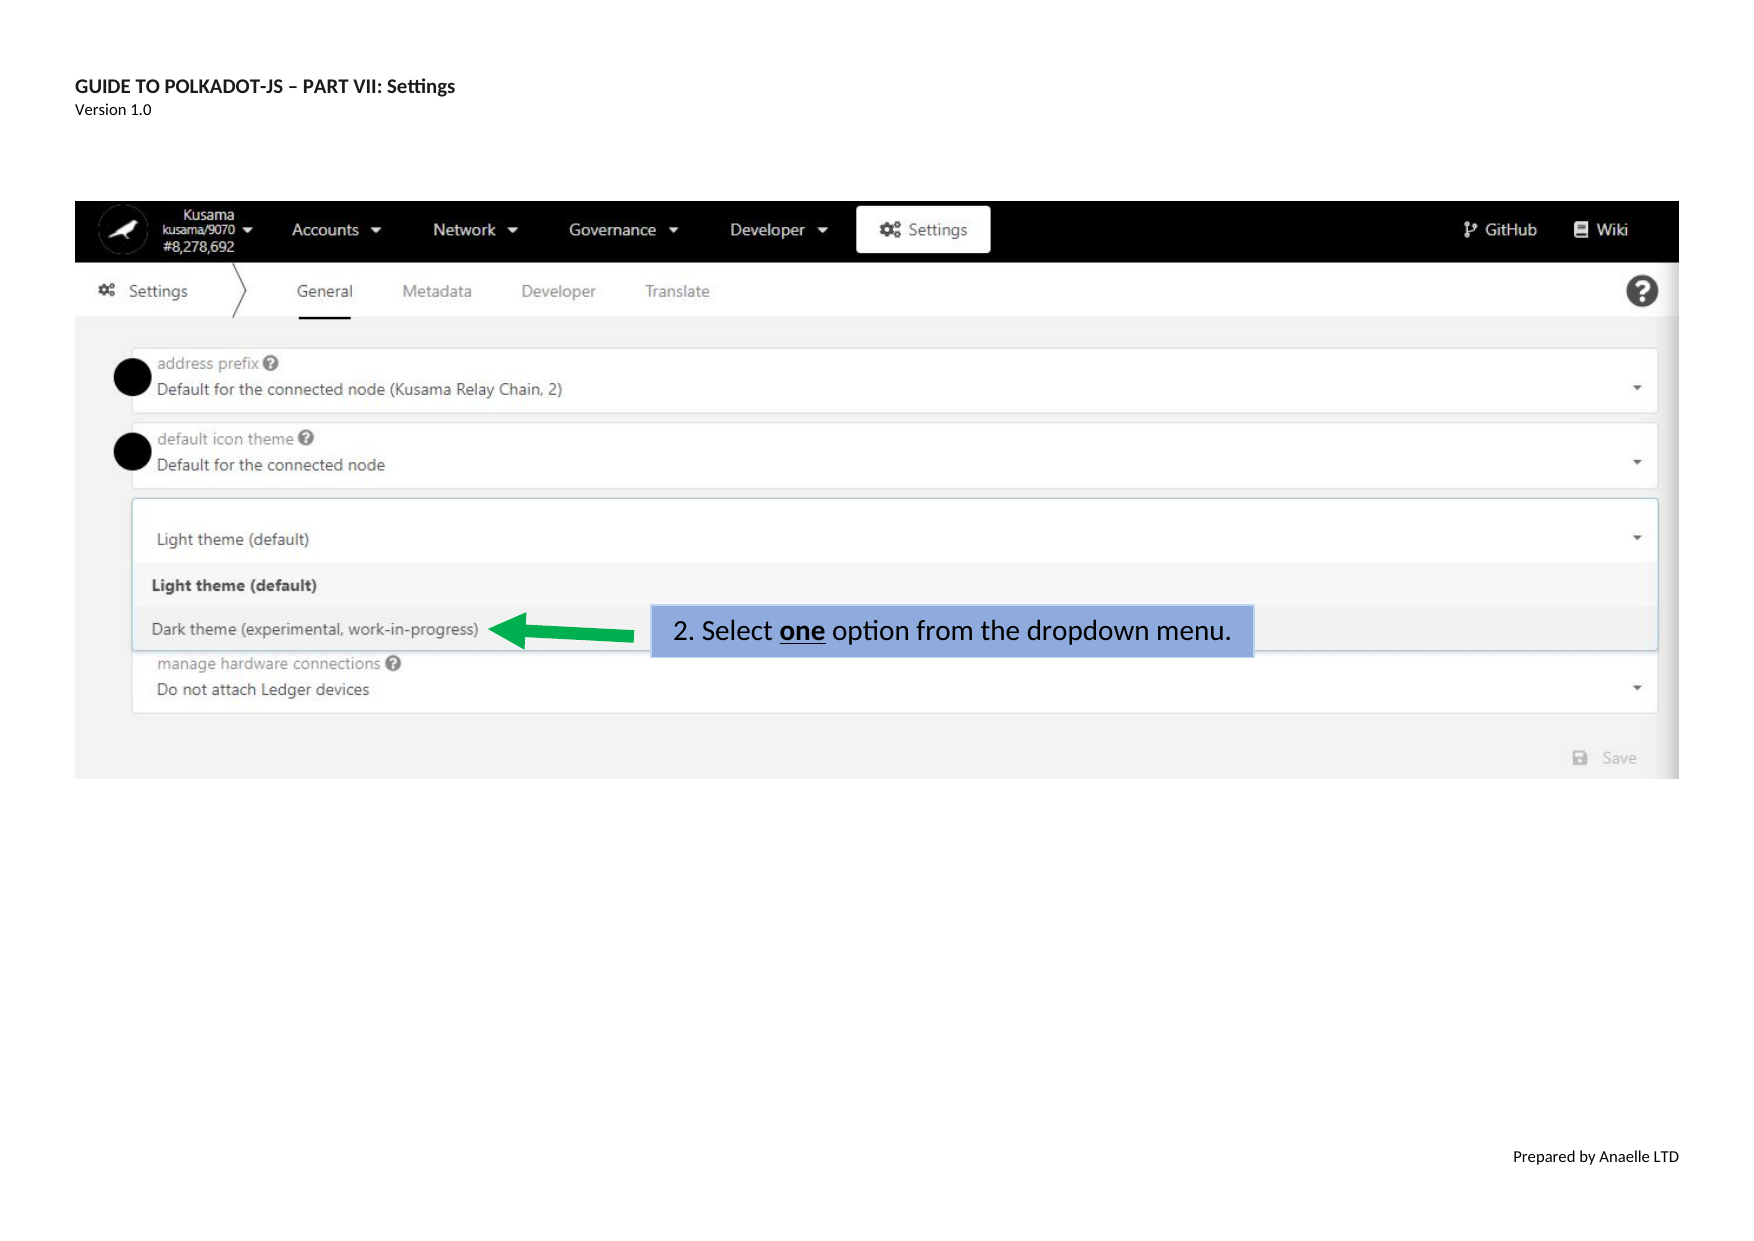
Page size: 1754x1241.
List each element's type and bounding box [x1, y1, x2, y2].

picture [75, 201, 1679, 779]
